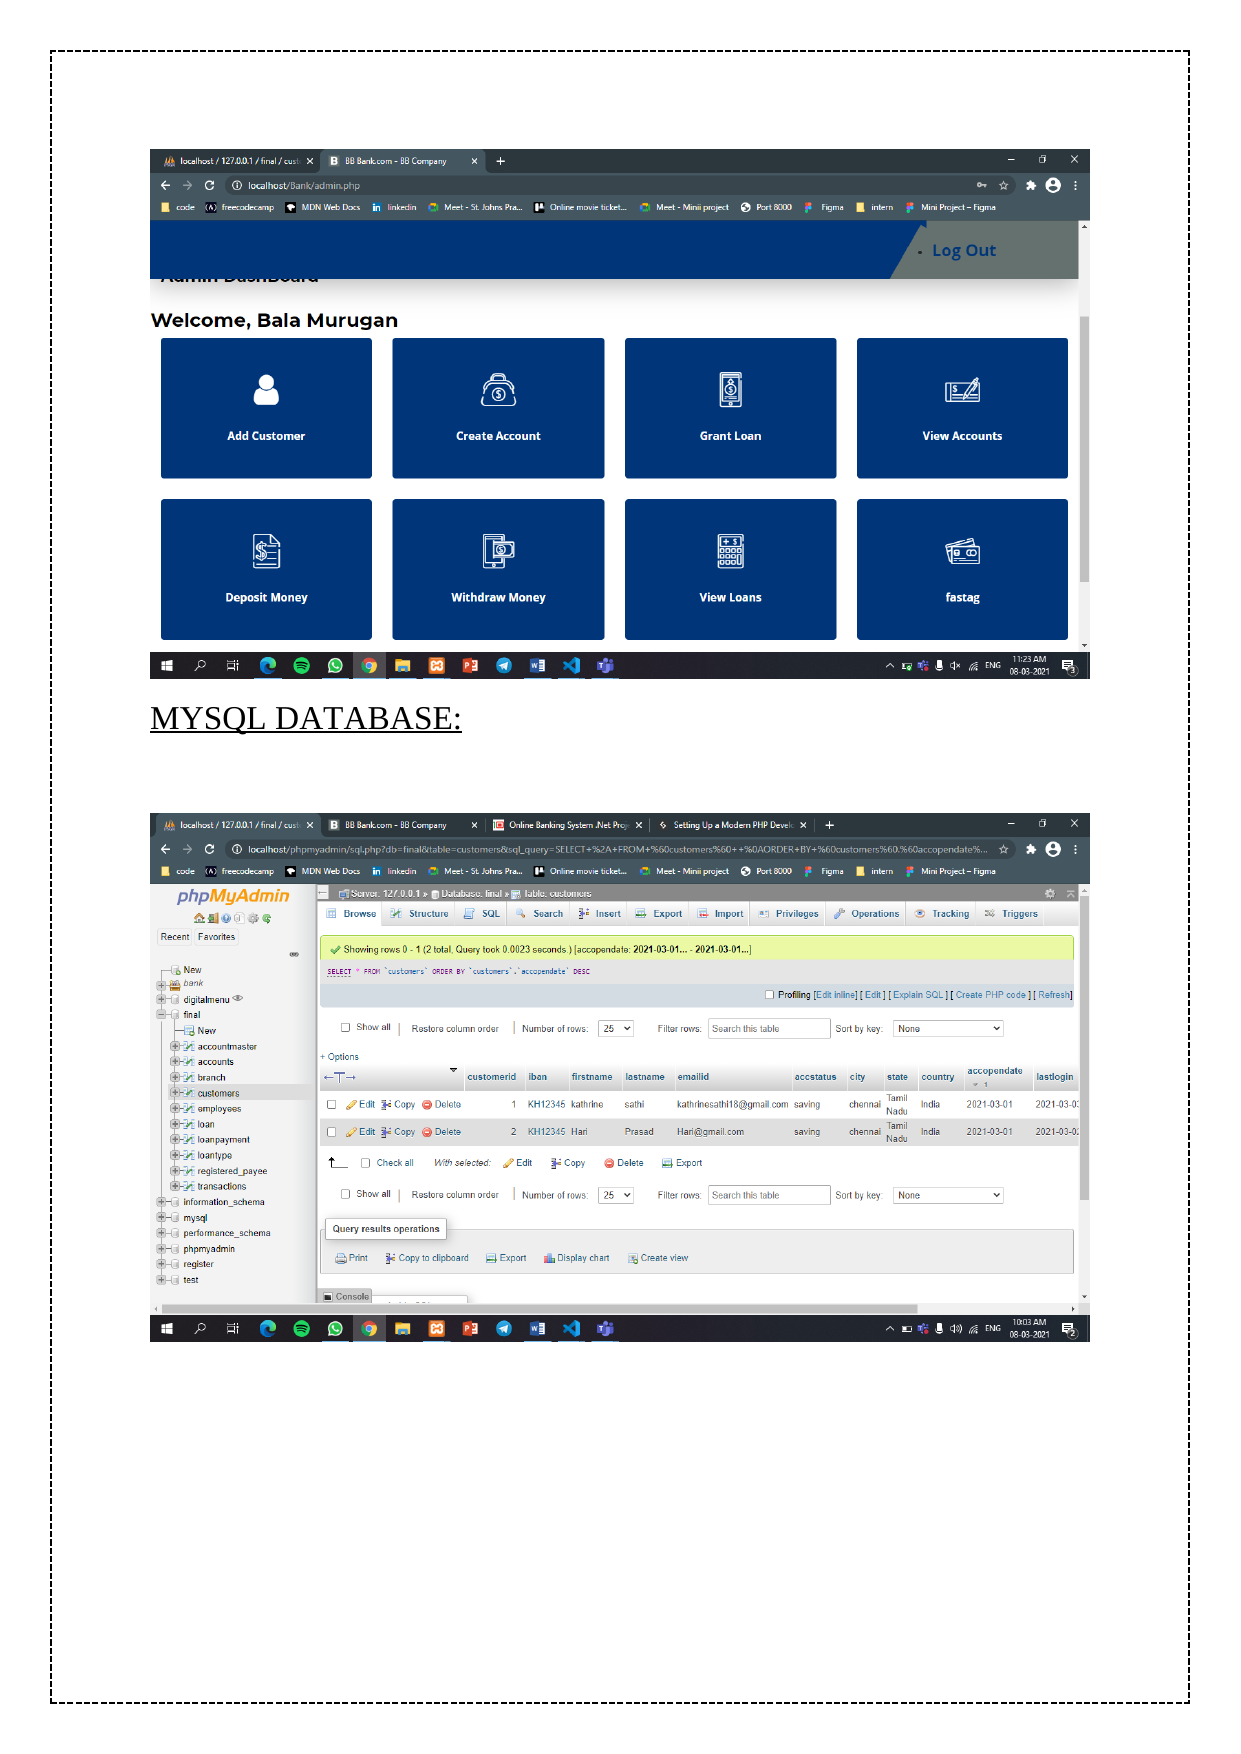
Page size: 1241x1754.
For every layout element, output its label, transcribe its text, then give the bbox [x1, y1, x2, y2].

picture [150, 813, 1090, 1342]
text MYSQL DATABASE: [150, 698, 1090, 736]
picture [150, 149, 1090, 679]
